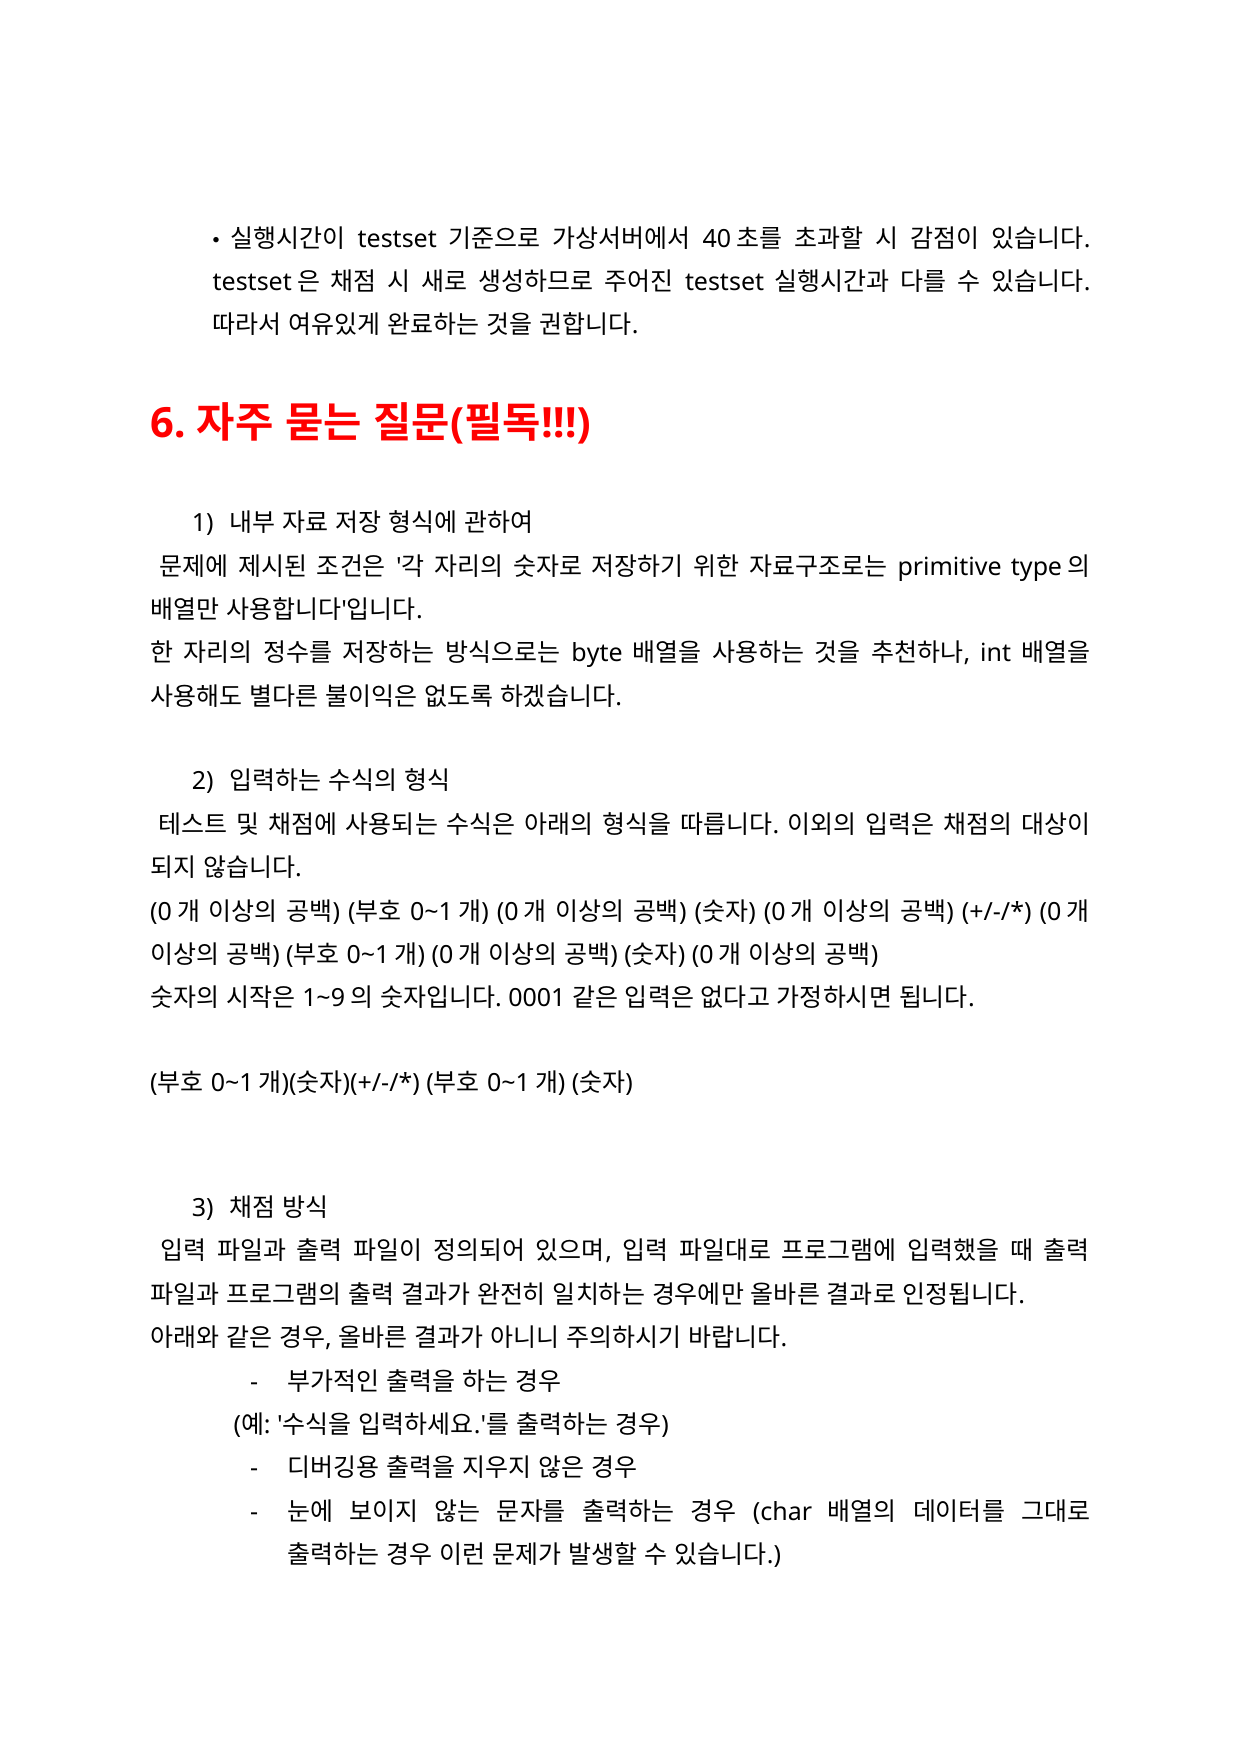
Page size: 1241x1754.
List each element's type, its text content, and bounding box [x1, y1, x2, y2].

list 내부 자료 저장 형식에 관하여 [192, 503, 1090, 539]
text (부호 0~1개)(숫자)(+/-/*) (부호 0~1개) (숫자) [150, 1062, 1090, 1098]
text 6. 자주 묻는 질문(필독!!!) [150, 389, 1090, 450]
text 문제에 제시된 조건은 '각 자리의 숫자로 저장하기 위한 자료구조로는 primitive type의 배열만 사용합니다'입니다. [150, 546, 1090, 626]
text 숫자의 시작은 1~9의 숫자입니다. 0001 같은 입력은 없다고 가정하시면 됩니다. [150, 978, 1090, 1014]
text 입력 파일과 출력 파일이 정의되어 있으며, 입력 파일대로 프로그램에 입력했을 때 출력 파일과 프로그램의 출력 결과가 완전히 일치하는 경우에만 올바른 결과로 인정됩니다. [150, 1231, 1090, 1310]
list 부가적인 출력을 하는 경우 [250, 1361, 1090, 1397]
list 실행시간이 testset 기준으로 가상서버에서 40초를 초과할 시 감점이 있습니다. testset은 채점 시 새로 생성하므로 주어진 testset 실행시간과 다를 수 있습니다. 따라서 여유있게 완료하는 것을 권합니다. [212, 218, 1090, 341]
text (예: '수식을 입력하세요.'를 출력하는 경우) [150, 1404, 1090, 1441]
text 아래와 같은 경우, 올바른 결과가 아니니 주의하시기 바랍니다. [150, 1317, 1090, 1354]
text (0개 이상의 공백) (부호 0~1개) (0개 이상의 공백) (숫자) (0개 이상의 공백) (+/-/*) (0개 이상의 공백) (부호 0~1개) (0개 이상의 공백) (숫자) (0개 이상의 공백) [150, 891, 1090, 971]
list 입력하는 수식의 형식 [192, 761, 1090, 797]
text 테스트 및 채점에 사용되는 수식은 아래의 형식을 따릅니다. 이외의 입력은 채점의 대상이 되지 않습니다. [150, 804, 1090, 884]
text 한 자리의 정수를 저장하는 방식으로는 byte 배열을 사용하는 것을 추천하나, int 배열을 사용해도 별다른 불이익은 없도록 하겠습니다. [150, 633, 1090, 713]
list 눈에 보이지 않는 문자를 출력하는 경우 (char 배열의 데이터를 그대로 출력하는 경우 이런 문제가 발생할 수 있습니다.) [250, 1491, 1090, 1571]
list 디버깅용 출력을 지우지 않은 경우 [250, 1448, 1090, 1484]
list 채점 방식 [192, 1187, 1090, 1223]
